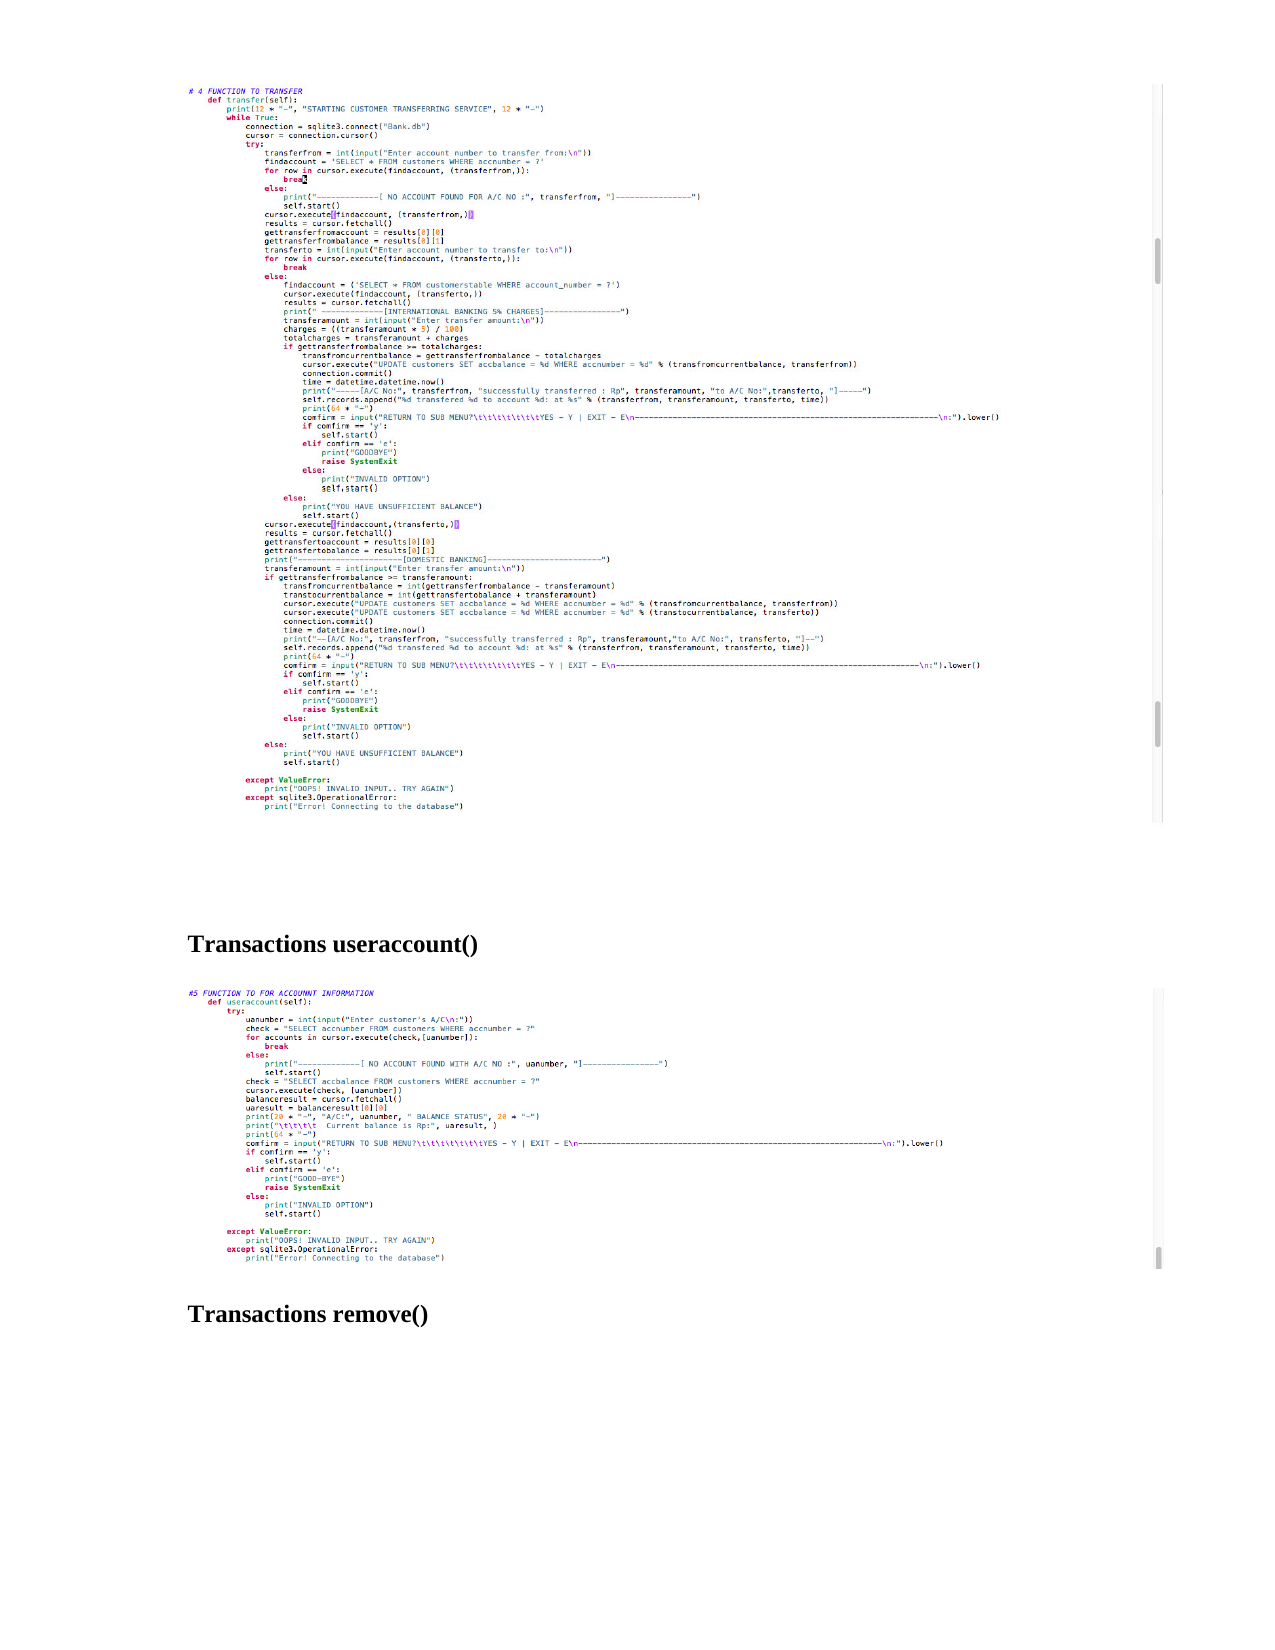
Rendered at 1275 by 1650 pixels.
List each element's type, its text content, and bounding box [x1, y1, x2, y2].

picture [187, 988, 1164, 1269]
picture [187, 84, 1163, 839]
text Transactions remove() [187, 1299, 1125, 1328]
text Transactions useraccount() [187, 929, 1125, 958]
